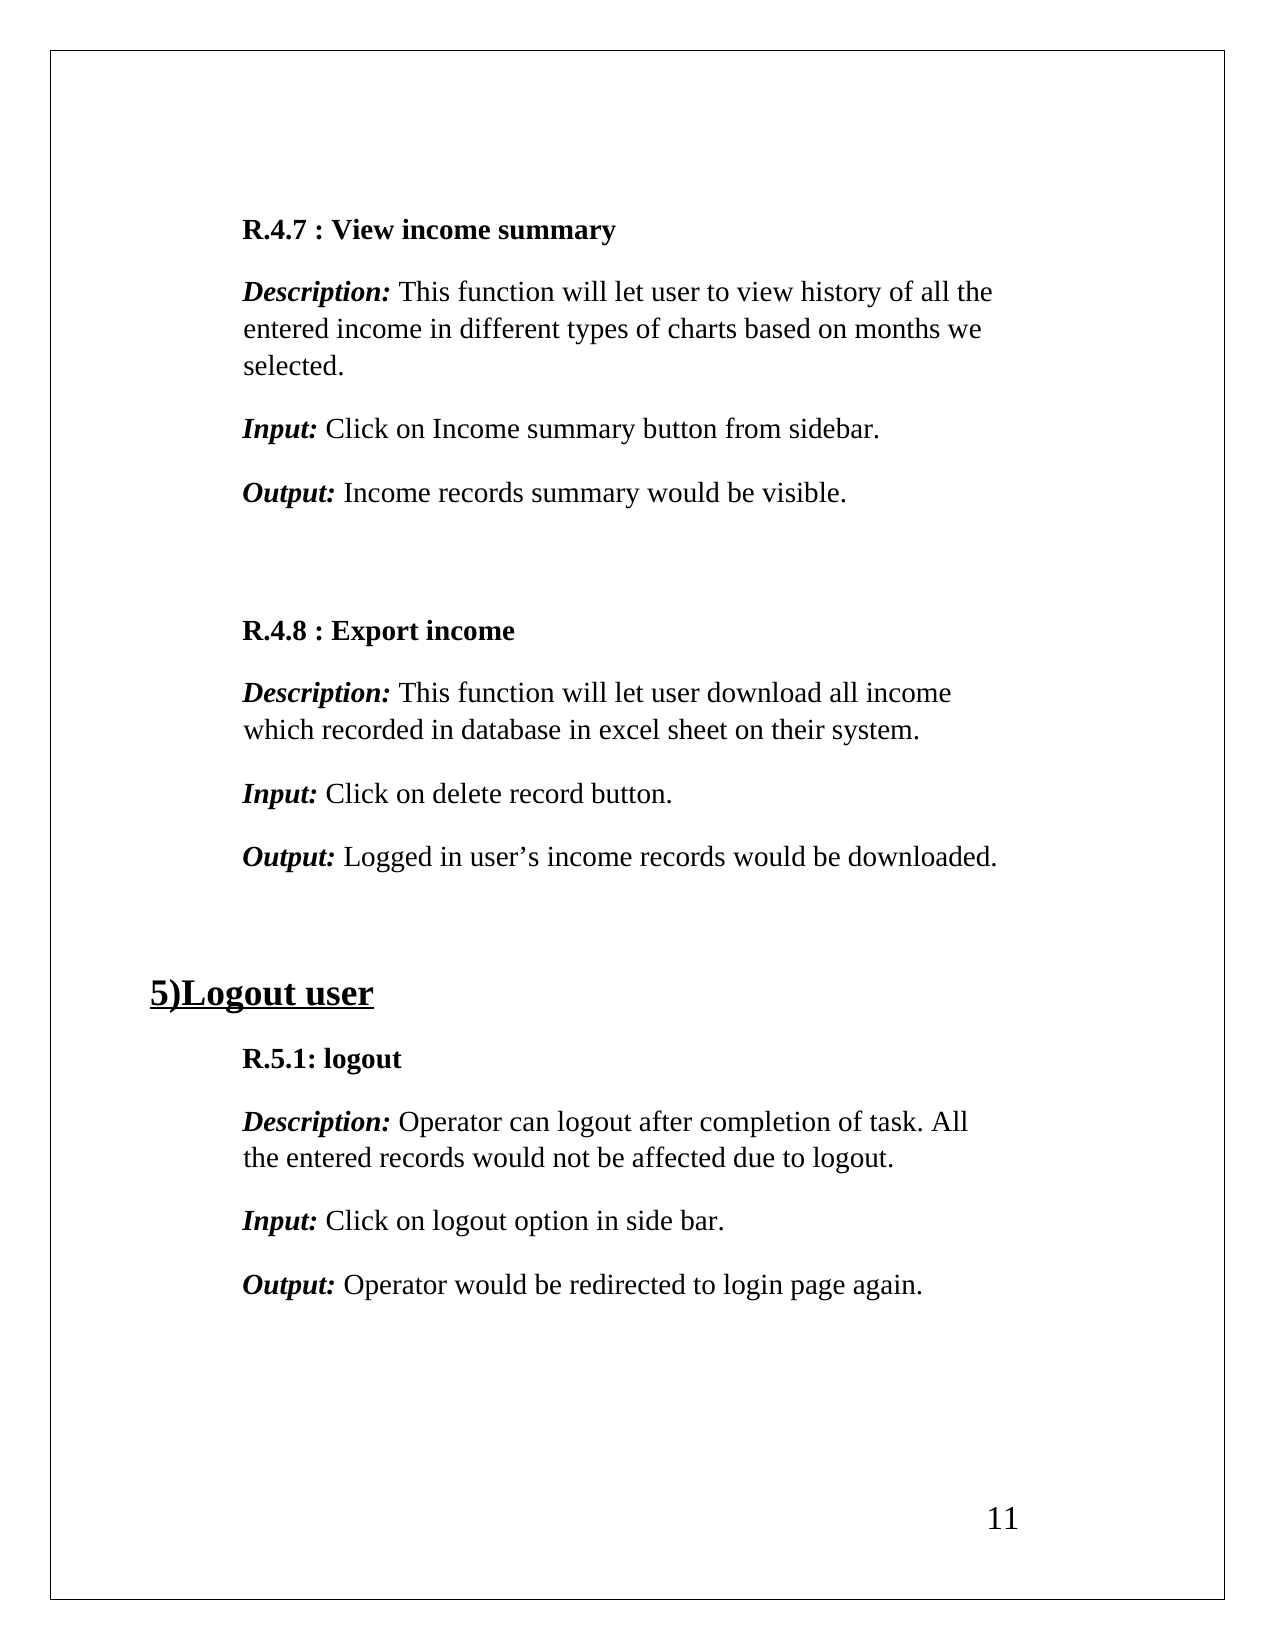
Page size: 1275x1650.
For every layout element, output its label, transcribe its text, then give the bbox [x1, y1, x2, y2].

text Description: This function will let user download all income which recorded in database in excel sheet on their system. [242, 676, 1011, 746]
subtitle R.5.1: logout [242, 1041, 1019, 1075]
text Output: Operator would be redirected to login page again. [242, 1267, 1011, 1301]
subtitle R.4.8 : Export income [242, 613, 1019, 647]
text Output: Logged in user’s income records would be downloaded. [242, 839, 1011, 873]
text Description: This function will let user to view history of all the entered income in different types of charts based on months we selected. [242, 274, 1011, 382]
text Input: Click on logout option in side bar. [242, 1203, 1011, 1237]
text Input: Click on Income summary button from sidebar. [242, 411, 1011, 445]
text Output: Income records summary would be visible. [242, 475, 1011, 508]
subtitle R.4.7 : View income summary [242, 212, 1019, 246]
text Input: Click on delete record button. [242, 776, 1011, 809]
text Description: Operator can logout after completion of task. All the entered records would not be affected due to logout. [242, 1104, 984, 1174]
subtitle 5)Logout user [150, 970, 1019, 1013]
